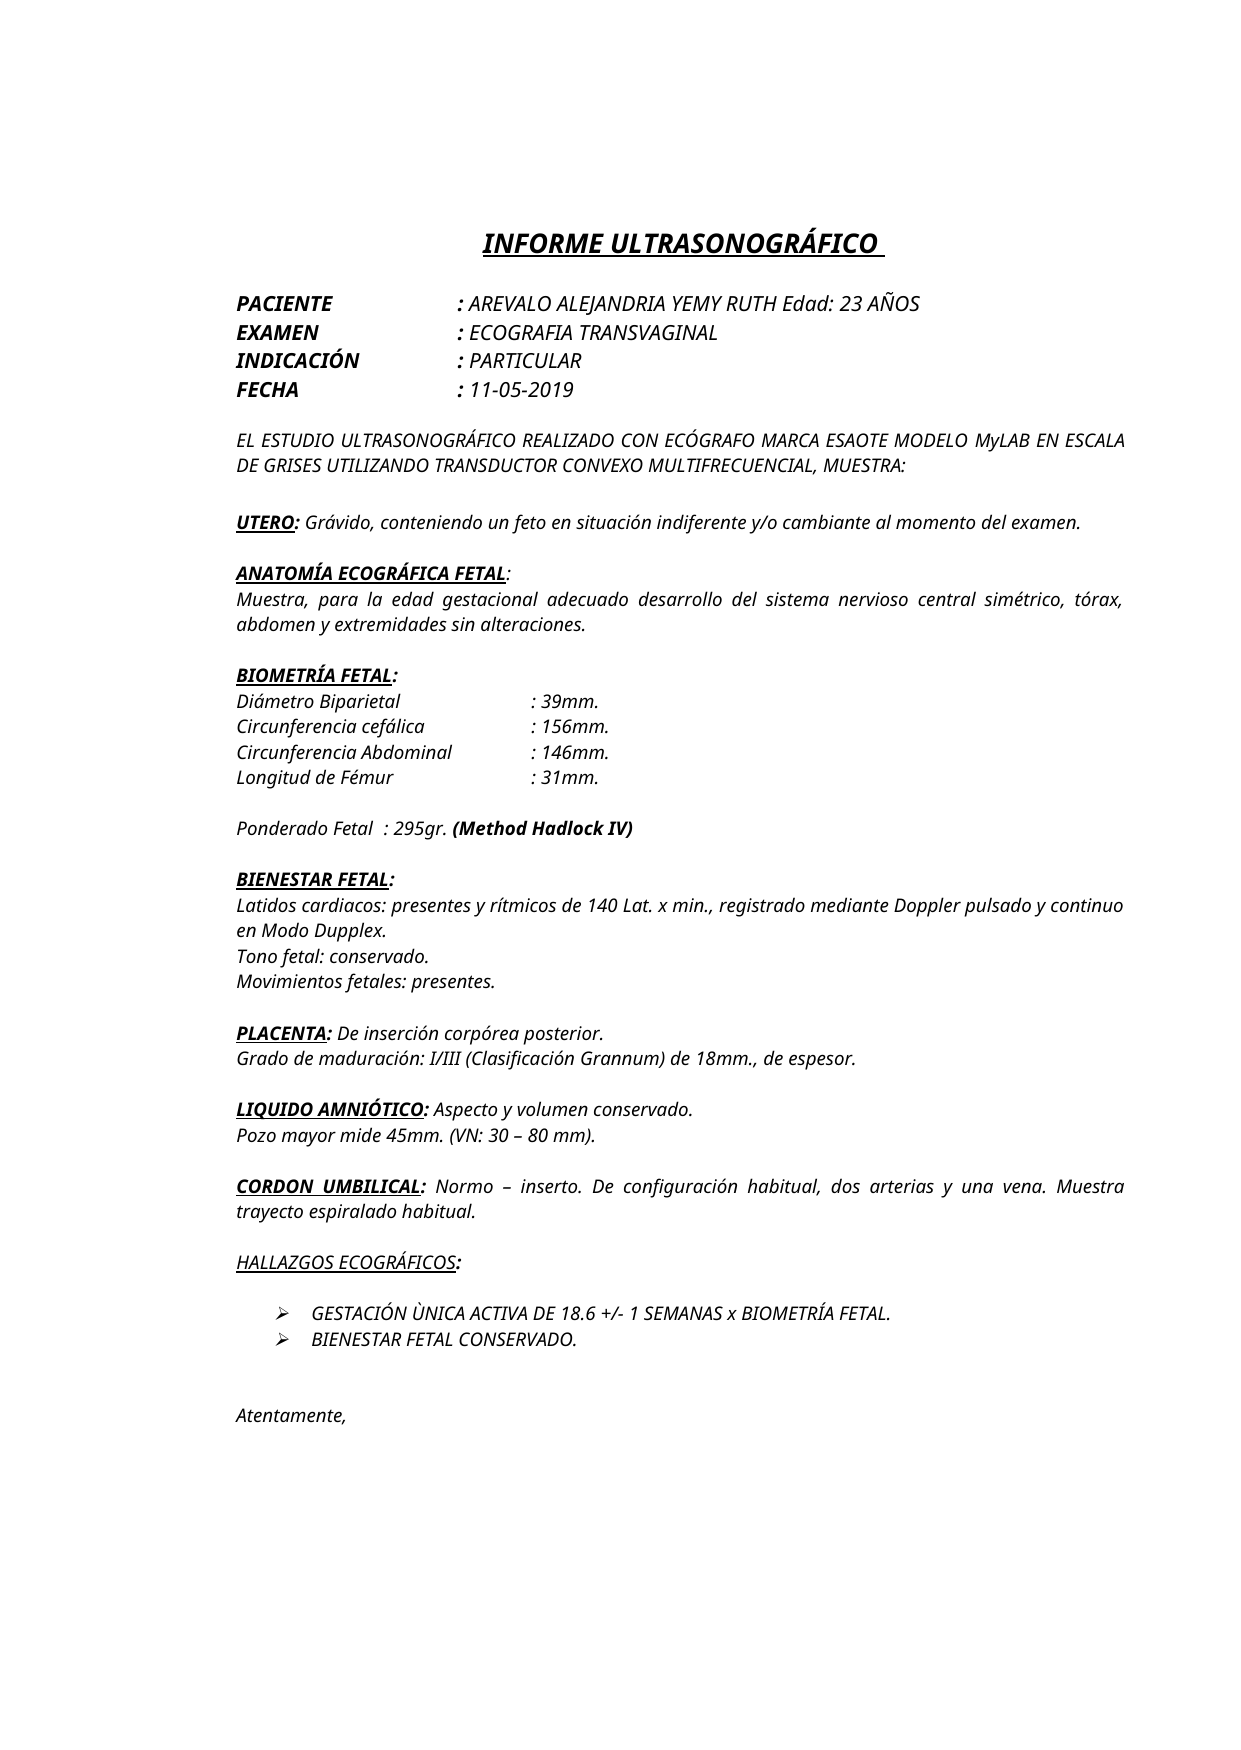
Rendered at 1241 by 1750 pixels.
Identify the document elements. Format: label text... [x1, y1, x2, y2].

text Atentamente, [236, 1403, 1125, 1428]
text Circunferencia cefálica : 156mm. [236, 713, 1125, 739]
text EXAMEN : ECOGRAFIA TRANSVAGINAL [236, 318, 1125, 346]
text Muestra, para la edad gestacional adecuado desarrollo del sistema nervioso central simétrico, tórax, abdomen y extremidades sin alteraciones. [236, 586, 1125, 637]
text EL ESTUDIO ULTRASONOGRÁFICO REALIZADO CON ECÓGRAFO MARCA ESAOTE MODELO MyLAB EN ESCALA DE GRISES UTILIZANDO TRANSDUCTOR CONVEXO MULTIFRECUENCIAL, MUESTRA: [236, 427, 1125, 478]
text Movimientos fetales: presentes. [236, 969, 1125, 994]
text INDICACIÓN : PARTICULAR [236, 346, 1125, 375]
list GESTACIÓN ÙNICA ACTIVA DE 18.6 +/- 1 SEMANAS x BIOMETRÍA FETAL. [274, 1301, 1125, 1326]
text ANATOMÍA ECOGRÁFICA FETAL: [236, 560, 1125, 586]
text Pozo mayor mide 45mm. (VN: 30 – ). [236, 1122, 1125, 1147]
text UTERO: Grávido, conteniendo un feto en situación indiferente y/o cambiante al momento del examen. [236, 509, 1125, 535]
text FECHA : 11-05-2019 [236, 375, 1125, 403]
text Longitud de Fémur : 31mm. [236, 764, 1125, 790]
title INFORME ULTRASONOGRÁFICO [236, 224, 1125, 261]
list BIENESTAR FETAL CONSERVADO. [274, 1326, 1125, 1352]
text Latidos cardiacos: presentes y rítmicos de 140 Lat. x min., registrado mediante Doppler pulsado y continuo en Modo Dupplex. [236, 892, 1125, 943]
text PLACENTA: De inserción corpórea posterior. [236, 1020, 1125, 1045]
text Diámetro Biparietal : 39mm. [236, 688, 1125, 713]
text CORDON UMBILICAL: Normo – inserto. De configuración habitual, dos arterias y una vena. Muestra trayecto espiralado habitual. [236, 1173, 1125, 1224]
text Tono fetal: conservado. [236, 943, 1125, 969]
text PACIENTE : AREVALO ALEJANDRIA YEMY RUTH Edad: 23 AÑOS [236, 289, 1125, 318]
text Circunferencia Abdominal : 146mm. [236, 739, 1125, 764]
text BIENESTAR FETAL: [236, 867, 1125, 892]
text BIOMETRÍA FETAL: [236, 662, 1125, 688]
text HALLAZGOS ECOGRÁFICOS: [236, 1249, 1125, 1275]
text Grado de maduración: I/III (Clasificación Grannum) de 18mm., de espesor. [236, 1045, 1125, 1071]
text Ponderado Fetal : 295gr. (Method Hadlock IV) [236, 816, 1125, 841]
text LIQUIDO AMNIÓTICO: Aspecto y volumen conservado. [236, 1096, 1125, 1122]
